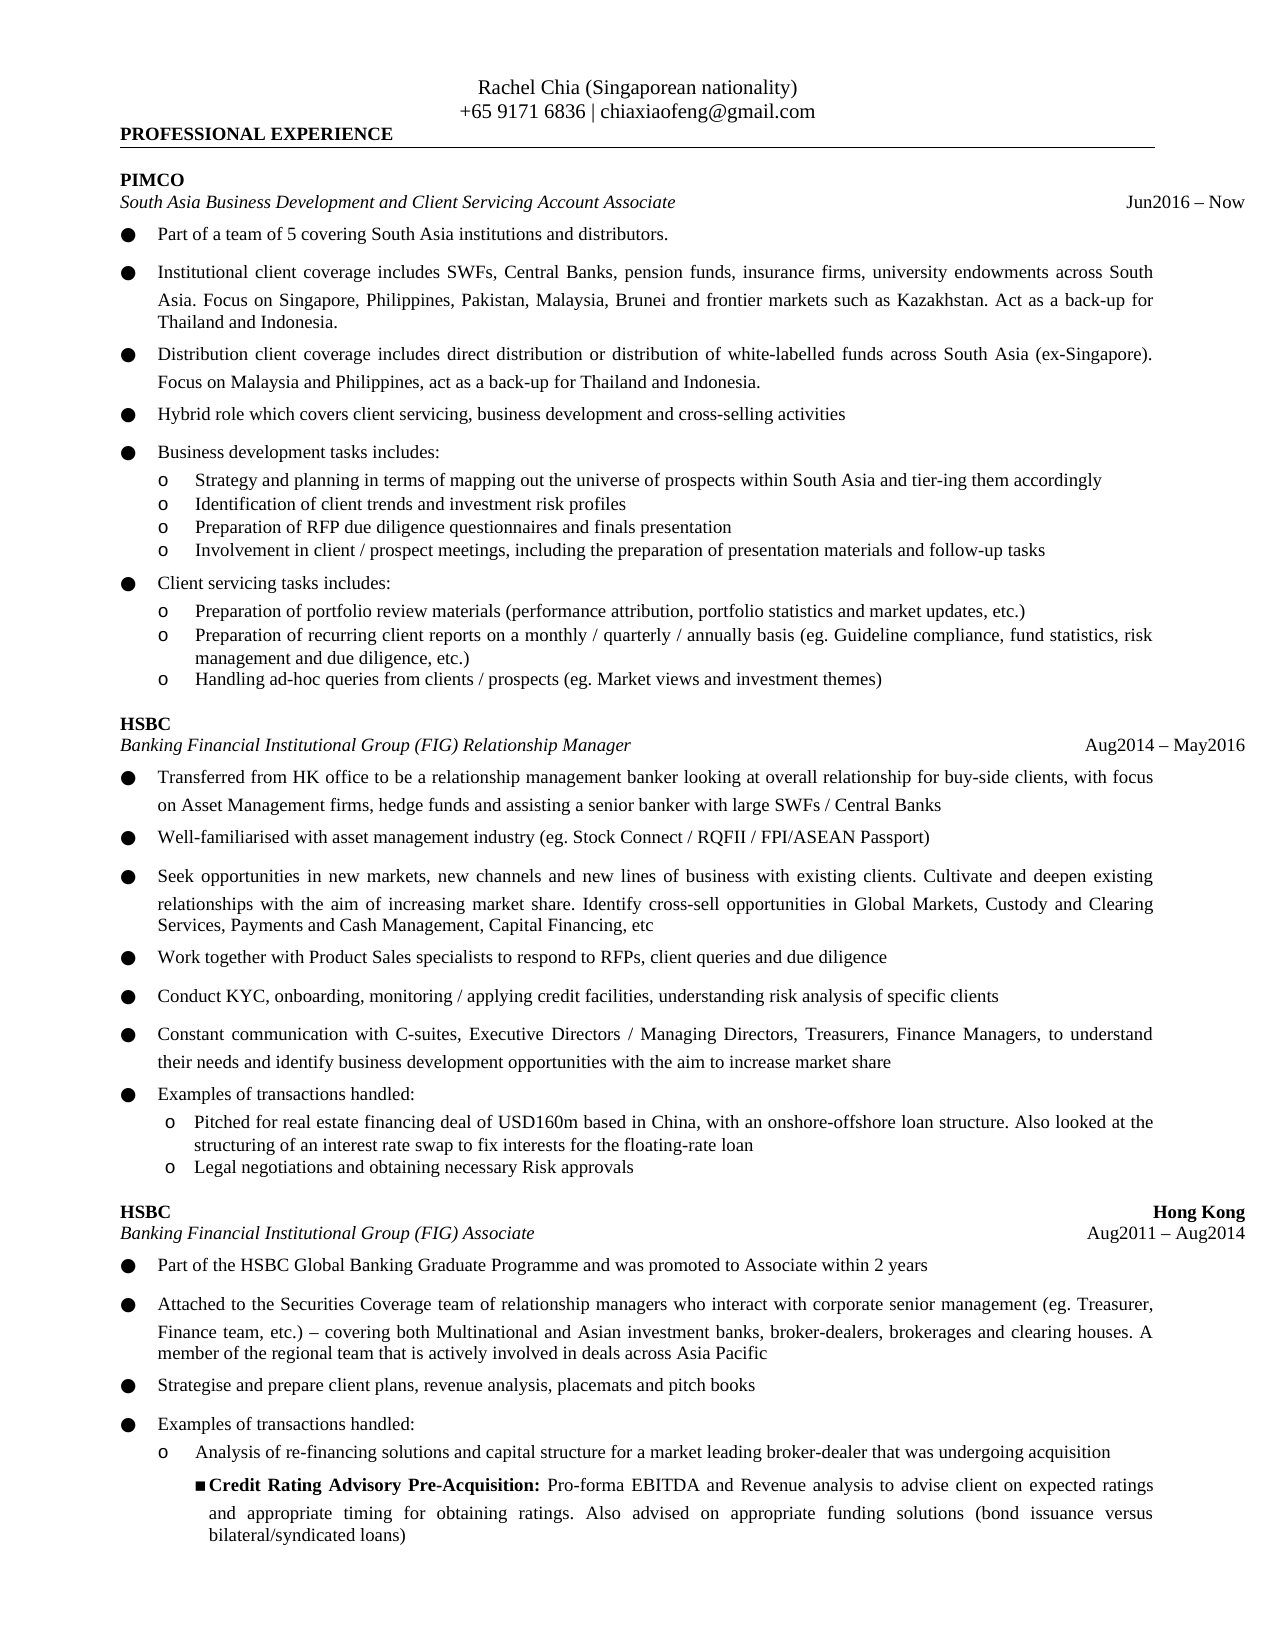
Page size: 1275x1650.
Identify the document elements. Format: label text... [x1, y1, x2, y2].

list Business development tasks includes: [120, 431, 1155, 469]
list Strategy and planning in terms of mapping out the universe of prospects within South Asia and tier-ing them accordingly [157, 469, 1155, 492]
list Preparation of recurring client reports on a monthly / quarterly / annually basis (eg. Guideline compliance, fund statistics, risk management and due diligence, etc.) [157, 623, 1155, 668]
text Banking Financial Institutional Group (FIG) Relationship Manager Aug2014 – May2016 [120, 734, 1155, 756]
text PROFESSIONAL EXPERIENCE [120, 123, 1155, 147]
text PIMCO Singapore [120, 169, 1155, 191]
list Legal negotiations and obtaining necessary Risk approvals [164, 1156, 1155, 1179]
text South Asia Business Development and Client Servicing Account Associate Jun2016 – Now [120, 191, 1155, 212]
list Preparation of RFP due diligence questionnaires and finals presentation [157, 516, 1155, 539]
list Seek opportunities in new markets, new channels and new lines of business with existing clients. Cultivate and deepen existing relationships with the aim of increasing market share. Identify cross-sell opportunities in Global Markets, Custody and Clearing Services, Payments and Cash Management, Capital Financing, etc [120, 854, 1155, 936]
list Strategise and prepare client plans, revenue analysis, placemats and pitch books [120, 1364, 1155, 1402]
list Examples of transactions handled: [120, 1073, 1155, 1111]
list Credit Rating Advisory Pre-Acquisition: Pro-forma EBITDA and Revenue analysis to advise client on expected ratings and appropriate timing for obtaining ratings. Also advised on appropriate funding solutions (bond issuance versus bilateral/syndicated loans) [194, 1464, 1155, 1545]
text +65 9171 6836 | chiaxiaofeng@gmail.com [120, 99, 1155, 123]
list Hybrid role which covers client servicing, business development and cross-selling activities [120, 392, 1155, 431]
list Part of a team of 5 covering South Asia institutions and distributors. [120, 212, 1155, 251]
list Preparation of portfolio review materials (performance attribution, portfolio statistics and market updates, etc.) [157, 600, 1155, 623]
list Handling ad-hoc queries from clients / prospects (eg. Market views and investment themes) [157, 668, 1155, 691]
list Analysis of re-financing solutions and capital structure for a market leading broker-dealer that was undergoing acquisition [157, 1441, 1155, 1464]
list Distribution client coverage includes direct distribution or distribution of white-labelled funds across South Asia (ex-Singapore). Focus on Malaysia and Philippines, act as a back-up for Thailand and Indonesia. [120, 332, 1155, 392]
list Attached to the Securities Coverage team of relationship managers who interact with corporate senior management (eg. Treasurer, Finance team, etc.) – covering both Multinational and Asian investment banks, broker-dealers, brokerages and clearing houses. A member of the regional team that is actively involved in deals across Asia Pacific [120, 1282, 1155, 1364]
text Rachel Chia (Singaporean nationality) [120, 75, 1155, 99]
list Involvement in client / prospect meetings, including the preparation of presentation materials and follow-up tasks [157, 539, 1155, 562]
text HSBC Hong Kong [120, 1201, 1155, 1222]
list Conduct KYC, onboarding, monitoring / applying credit facilities, understanding risk analysis of specific clients [120, 974, 1155, 1013]
list Client servicing tasks includes: [120, 562, 1155, 600]
list Identification of client trends and investment risk profiles [157, 492, 1155, 516]
list Well-familiarised with asset management industry (eg. Stock Connect / RQFII / FPI/ASEAN Passport) [120, 816, 1155, 854]
list Work together with Product Sales specialists to respond to RFPs, client queries and due diligence [120, 936, 1155, 974]
list Institutional client coverage includes SWFs, Central Banks, pension funds, insurance firms, university endowments across South Asia. Focus on Singapore, Philippines, Pakistan, Malaysia, Brunei and frontier markets such as Kazakhstan. Act as a back-up for Thailand and Indonesia. [120, 251, 1155, 332]
list Pitched for real estate financing deal of USD160m based in China, with an onshore-offshore loan structure. Also looked at the structuring of an interest rate swap to fix interests for the floating-rate loan [164, 1111, 1155, 1156]
list Transferred from HK office to be a relationship management banker looking at overall relationship for buy-side clients, with focus on Asset Management firms, hedge funds and assisting a senior banker with large SWFs / Central Banks [120, 756, 1155, 816]
list Constant communication with C-suites, Executive Directors / Managing Directors, Treasurers, Finance Managers, to understand their needs and identify business development opportunities with the aim to increase market share [120, 1013, 1155, 1073]
text Banking Financial Institutional Group (FIG) Associate Aug2011 – Aug2014 [120, 1222, 1155, 1244]
text HSBC Singapore [120, 713, 1155, 734]
list Part of the HSBC Global Banking Graduate Programme and was promoted to Associate within 2 years [120, 1244, 1155, 1282]
list Examples of transactions handled: [120, 1402, 1155, 1441]
